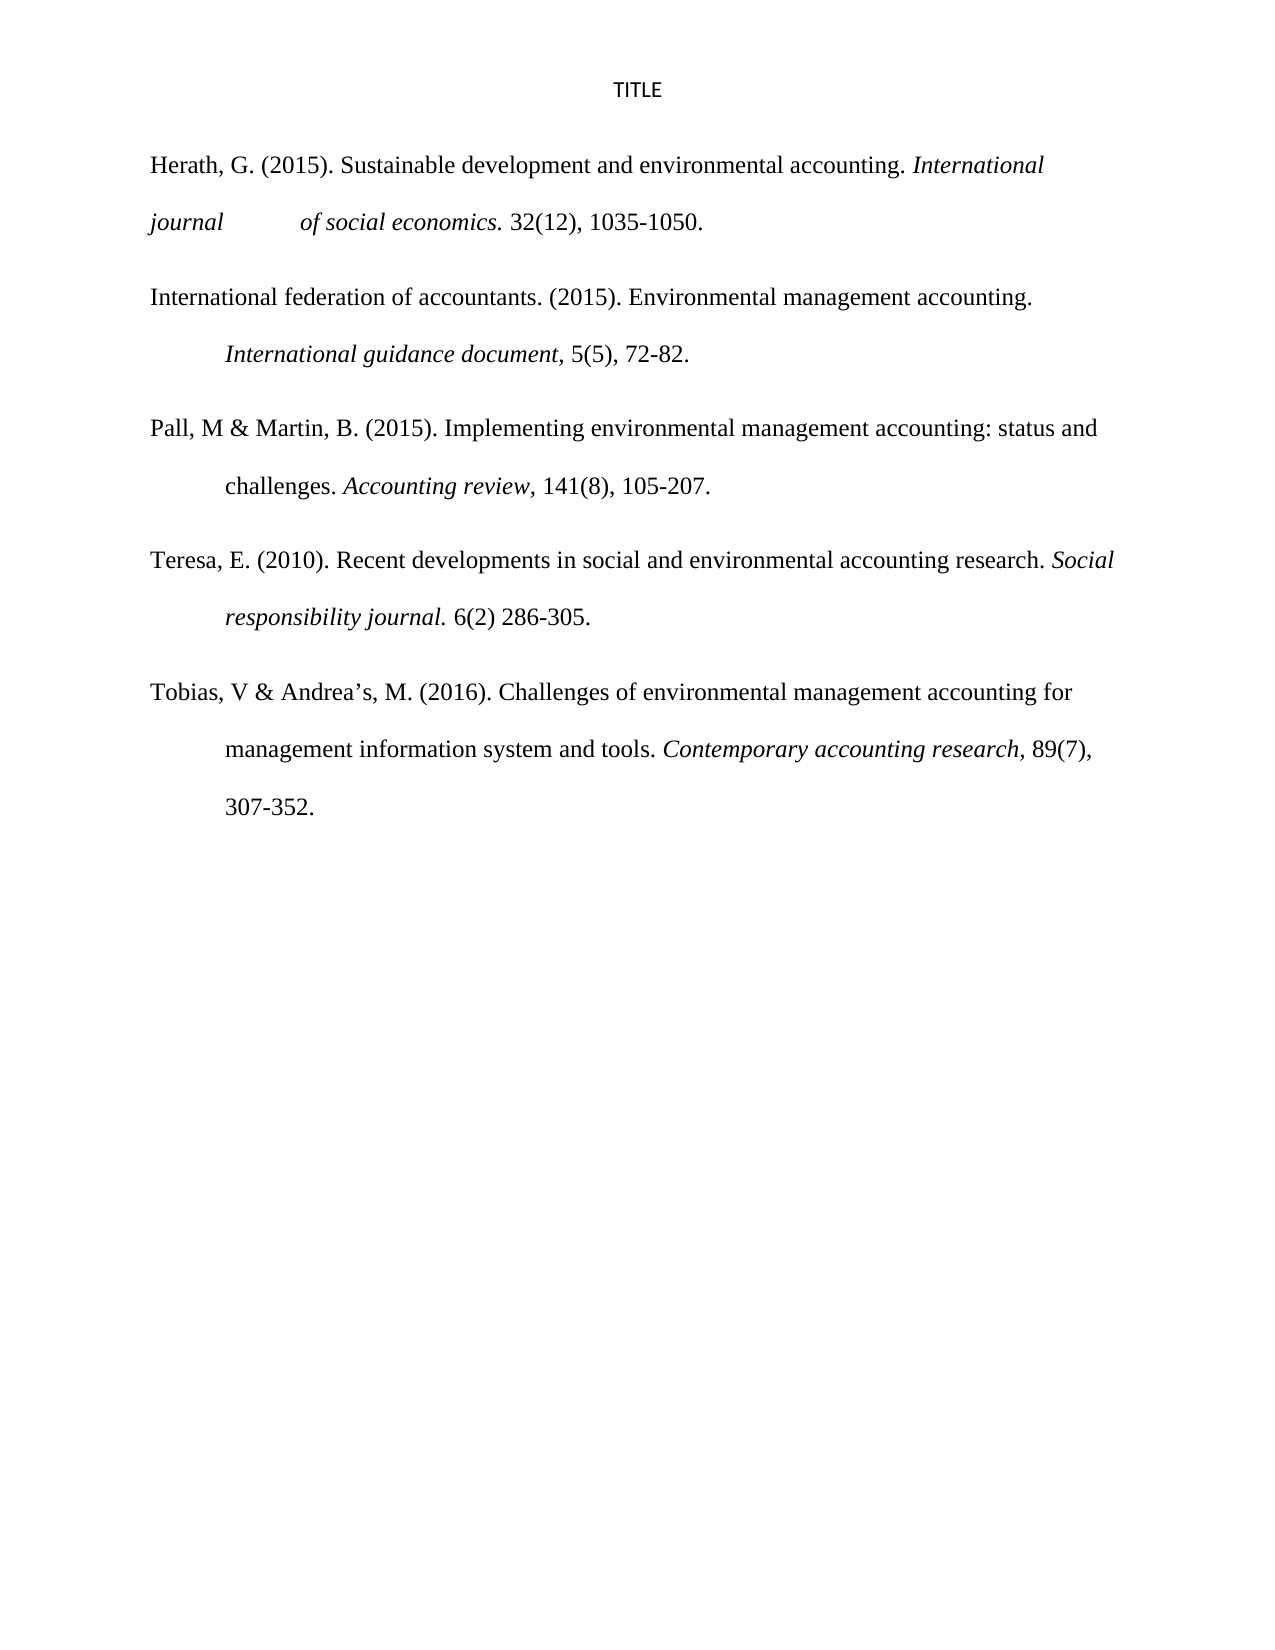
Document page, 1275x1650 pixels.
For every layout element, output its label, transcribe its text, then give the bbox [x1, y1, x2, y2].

text Teresa, E. (2010). Recent developments in social and environmental accounting research. Social responsibility journal. 6(2) 286-305. [150, 545, 1125, 631]
text Tobias, V & Andrea’s, M. (2016). Challenges of environmental management accounting for management information system and tools. Contemporary accounting research, 89(7), 307-352. [150, 677, 1125, 820]
text Herath, G. (2015). Sustainable development and environmental accounting. International journal of social economics. 32(12), 1035-1050. [150, 150, 1125, 236]
text International federation of accountants. (2015). Environmental management accounting. International guidance document, 5(5), 72-82. [150, 282, 1125, 368]
text Pall, M & Martin, B. (2015). Implementing environmental management accounting: status and challenges. Accounting review, 141(8), 105-207. [150, 413, 1125, 499]
